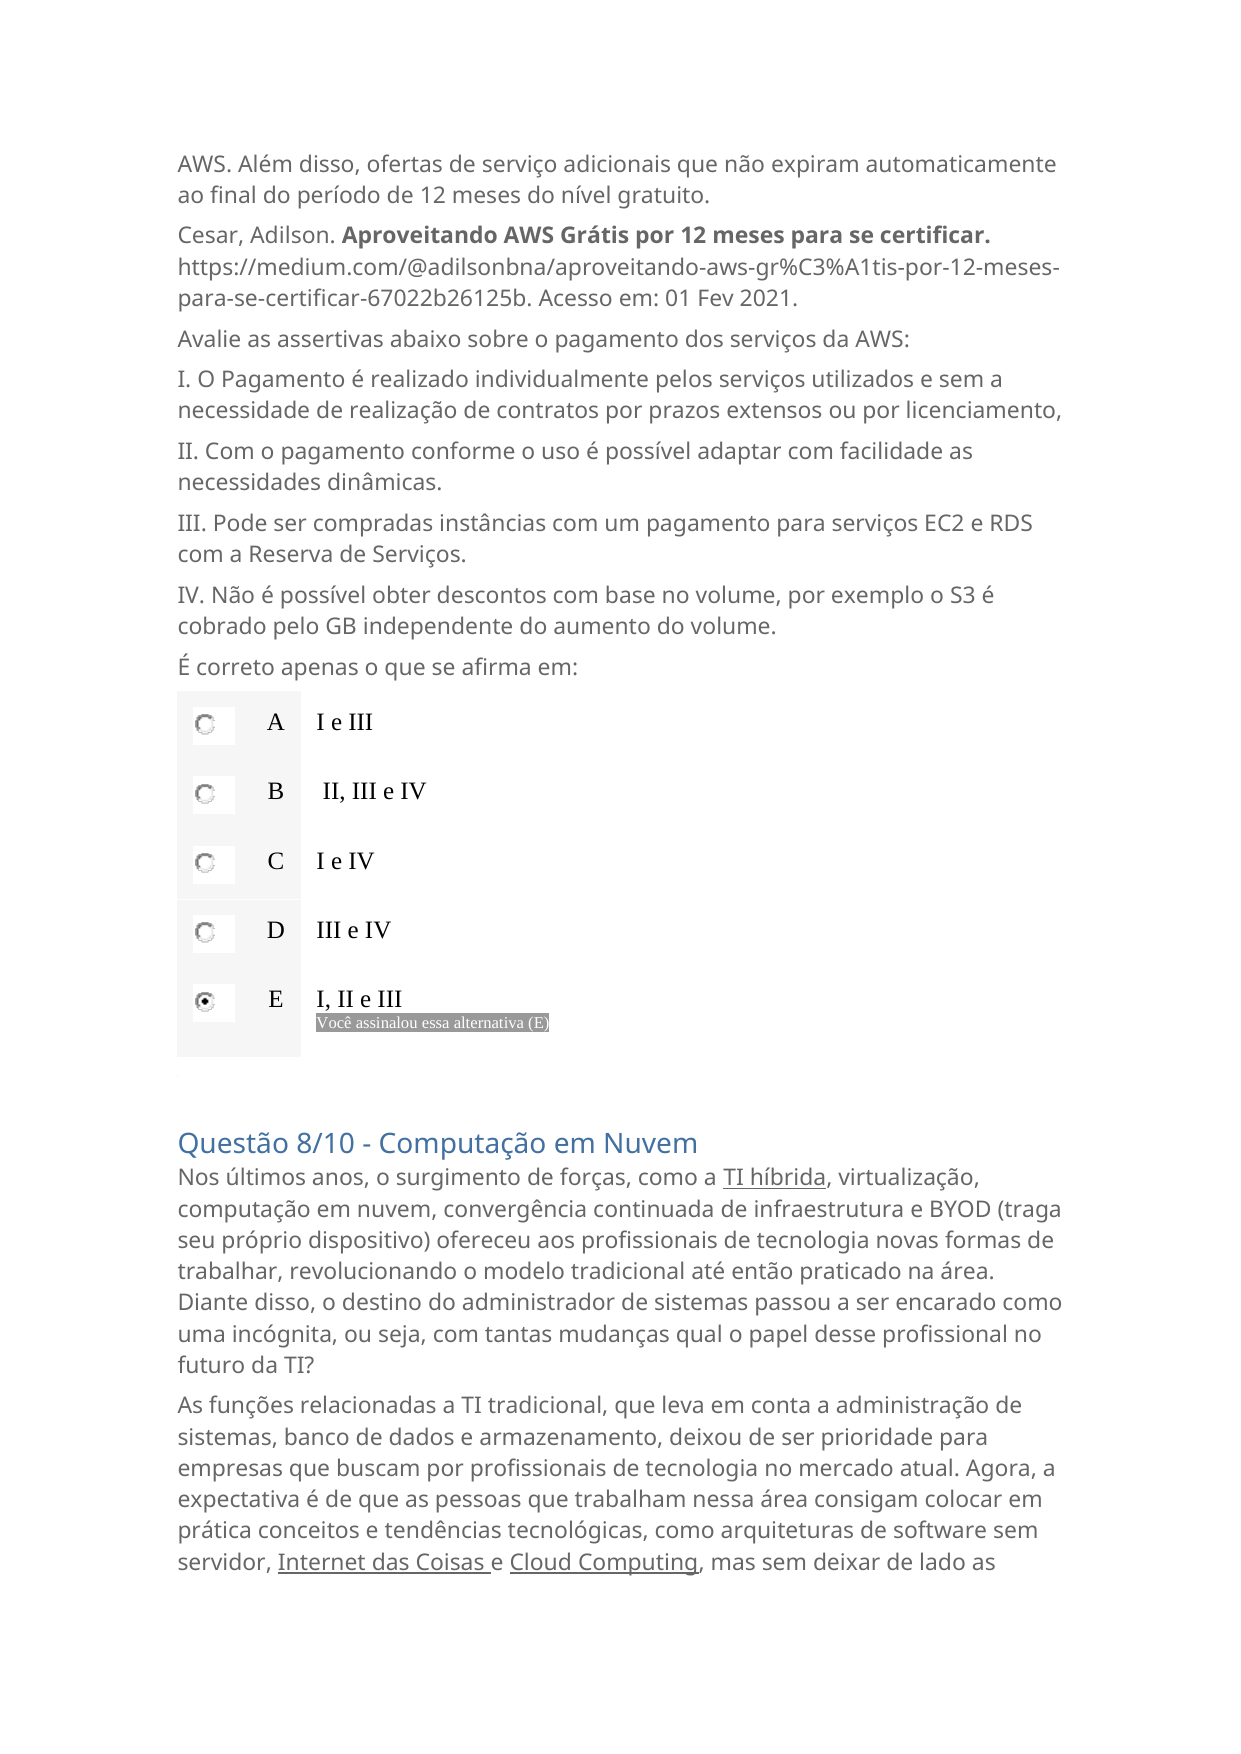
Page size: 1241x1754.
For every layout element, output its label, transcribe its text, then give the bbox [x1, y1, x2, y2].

table_cell E [251, 969, 301, 1057]
text IV. Não é possível obter descontos com base no volume, por exemplo o S3 é cobrado pelo GB independente do aumento do volume. [177, 579, 1063, 641]
table_cell III e IV [301, 900, 1240, 969]
table_header [177, 691, 251, 761]
text II. Com o pagamento conforme o uso é possível adaptar com facilidade as necessidades dinâmicas. [177, 435, 1063, 498]
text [177, 1389, 1063, 1577]
table_cell D [251, 900, 301, 969]
text Nos últimos anos, o surgimento de forças, como a TI híbrida, virtualização, computação em nuvem, convergência continuada de infraestrutura e BYOD (traga seu próprio dispositivo) ofereceu aos profissionais de tecnologia novas formas de trabalhar, revolucionando o modelo tradicional até então praticado na área. Diante disso, o destino do administrador de sistemas passou a ser encarado como uma incógnita, ou seja, com tantas mudanças qual o papel desse profissional no futuro da TI? [177, 1161, 1063, 1380]
table_cell [177, 830, 251, 899]
text I. O Pagamento é realizado individualmente pelos serviços utilizados e sem a necessidade de realização de contratos por prazos extensos ou por licenciamento, [177, 363, 1063, 426]
table_header A [251, 691, 301, 761]
table_cell [177, 900, 251, 969]
table_cell [177, 761, 251, 830]
text É correto apenas o que se afirma em: [177, 651, 1063, 682]
text III. Pode ser compradas instâncias com um pagamento para serviços EC2 e RDS com a Reserva de Serviços. [177, 507, 1063, 569]
text Avalie as assertivas abaixo sobre o pagamento dos serviços da AWS: [177, 323, 1063, 354]
table_cell I, II e III Você assinalou essa alternativa (E) [301, 969, 1240, 1057]
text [177, 148, 1063, 210]
table_cell I e IV [301, 830, 1240, 899]
table_header I e III [301, 691, 1240, 761]
table_cell B [251, 761, 301, 830]
table_cell [177, 969, 251, 1057]
table_cell C [251, 830, 301, 899]
table_cell II, III e IV [301, 761, 1240, 830]
text Cesar, Adilson. Aproveitando AWS Grátis por 12 meses para se certificar. https://medium.com/@adilsonbna/aproveitando-aws-gr%C3%A1tis-por-12-meses-para-se-certificar-67022b26125b. Acesso em: 01 Fev 2021. [177, 219, 1063, 313]
text Questão 8/10 - Computação em Nuvem [177, 1123, 1063, 1161]
